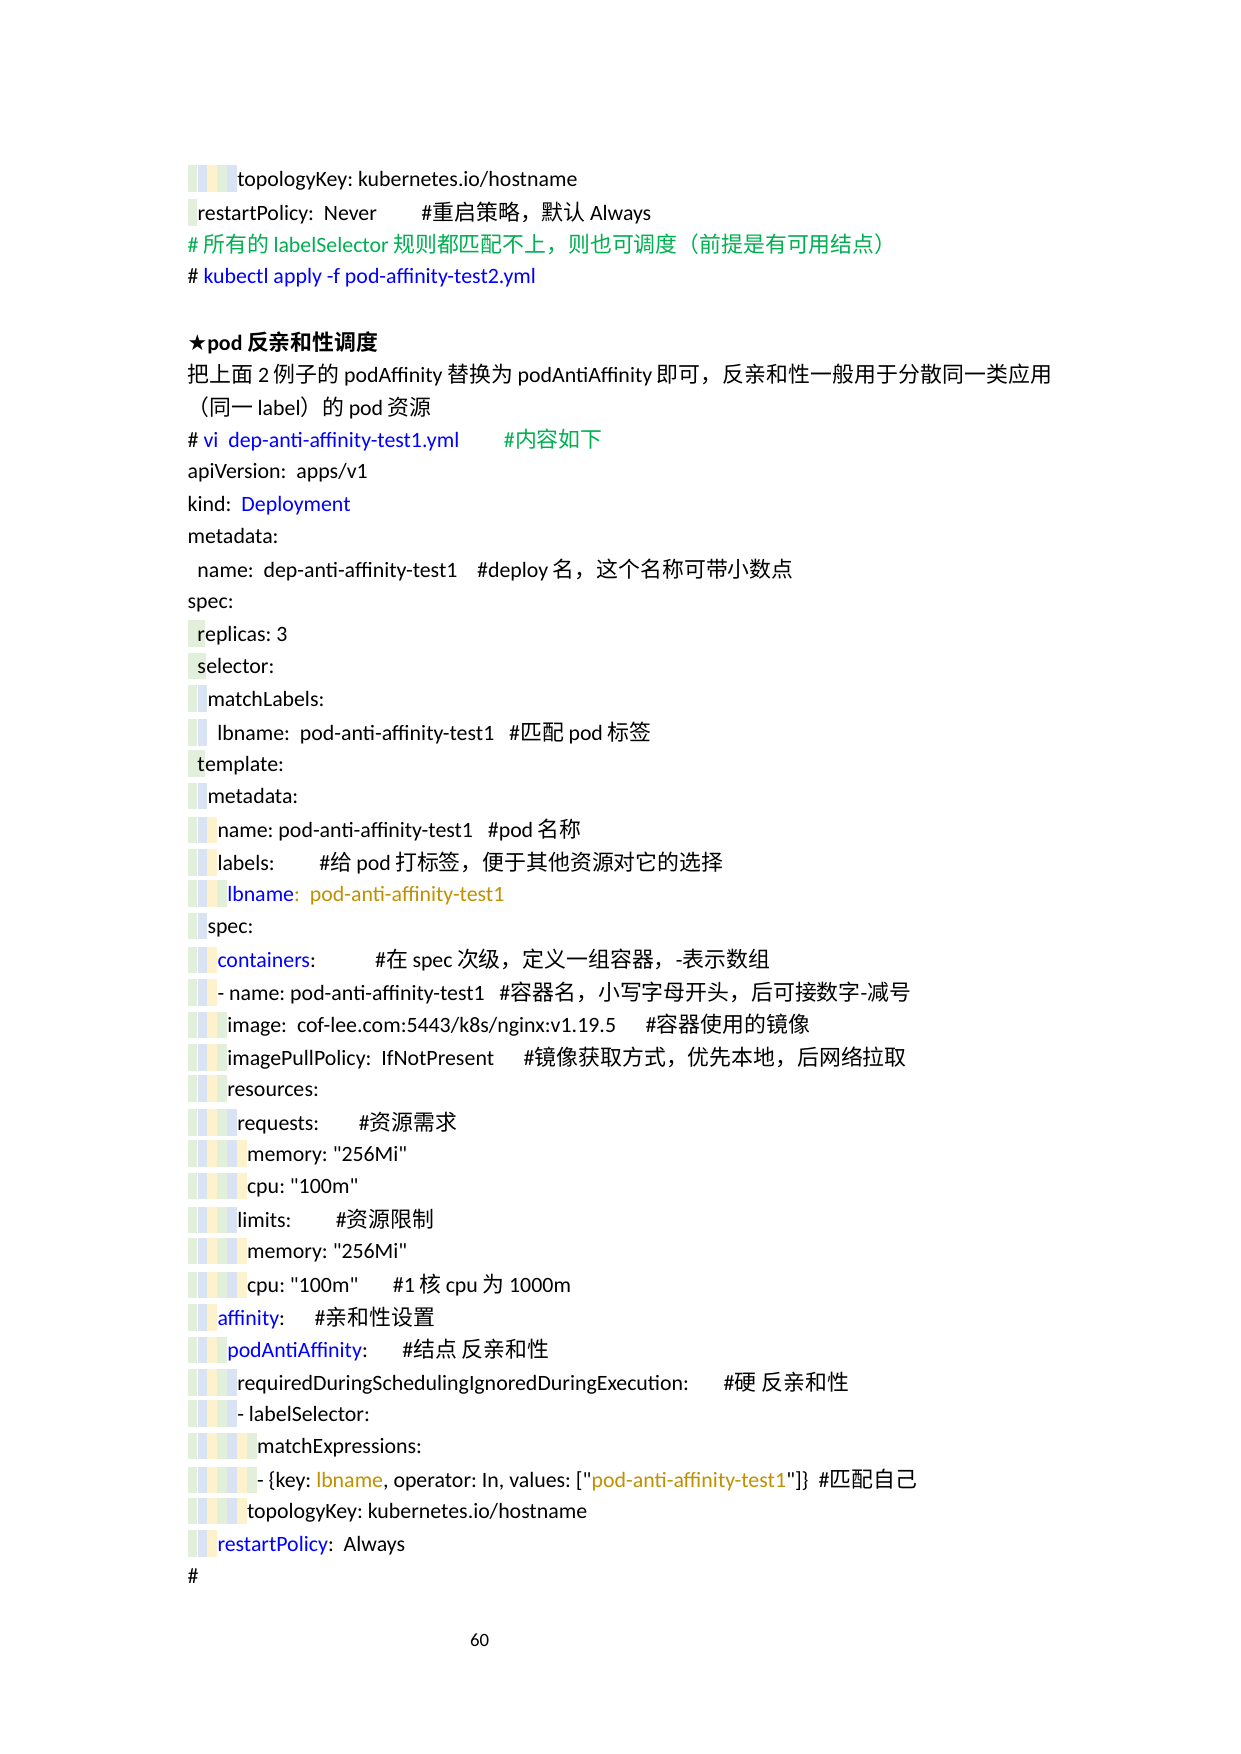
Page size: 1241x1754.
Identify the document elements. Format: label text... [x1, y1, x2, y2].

text metadata: [187, 779, 1053, 812]
text affinity: #亲和性设置 [187, 1299, 1053, 1332]
text 把上面2例子的podAffinity替换为podAntiAffinity即可，反亲和性一般用于分散同一类应用（同一label）的pod资源 [187, 357, 1053, 422]
text - name: pod-anti-affinity-test1 #容器名，小写字母开头，后可接数字-减号 [187, 974, 1053, 1007]
text labels: #给pod打标签，便于其他资源对它的选择 [187, 844, 1053, 877]
text # [187, 1559, 1053, 1592]
text cpu: "100m" #1核cpu为 1000m [187, 1267, 1053, 1299]
text memory: "256Mi" [187, 1137, 1053, 1169]
text # vi dep-anti-affinity-test1.yml #内容如下 [187, 422, 1053, 454]
text restartPolicy: Never #重启策略，默认Always [187, 194, 1053, 227]
text spec: [187, 584, 1053, 617]
text # kubectl apply -f pod-affinity-test2.yml [187, 259, 1053, 292]
text podAntiAffinity: #结点 反亲和性 [187, 1332, 1053, 1364]
text containers: #在spec次级，定义一组容器，-表示数组 [187, 942, 1053, 974]
text limits: #资源限制 [187, 1202, 1053, 1234]
text metadata: [187, 519, 1053, 552]
text - {key: lbname, operator: In, values: ["pod-anti-affinity-test1"]} #匹配自己 [187, 1462, 1053, 1494]
text spec: [187, 909, 1053, 942]
text selector: [187, 649, 1053, 682]
text name: pod-anti-affinity-test1 #pod名称 [187, 812, 1053, 844]
text apiVersion: apps/v1 [187, 454, 1053, 487]
text topologyKey: kubernetes.io/hostname [187, 162, 1053, 194]
text imagePullPolicy: IfNotPresent #镜像获取方式，优先本地，后网络拉取 [187, 1039, 1053, 1072]
text matchLabels: [187, 682, 1053, 714]
text - labelSelector: [187, 1397, 1053, 1429]
text replicas: 3 [187, 617, 1053, 649]
text topologyKey: kubernetes.io/hostname [187, 1494, 1053, 1527]
text restartPolicy: Always [187, 1527, 1053, 1559]
text matchExpressions: [187, 1429, 1053, 1462]
text kind: Deployment [187, 487, 1053, 519]
text cpu: "100m" [187, 1169, 1053, 1202]
text requests: #资源需求 [187, 1104, 1053, 1137]
text lbname: pod-anti-affinity-test1 #匹配pod标签 [187, 714, 1053, 747]
text name: dep-anti-affinity-test1 #deploy名，这个名称可带小数点 [187, 552, 1053, 584]
text resources: [187, 1072, 1053, 1104]
text image: cof-lee.com:5443/k8s/nginx:v1.19.5 #容器使用的镜像 [187, 1007, 1053, 1039]
text memory: "256Mi" [187, 1234, 1053, 1267]
text template: [187, 747, 1053, 779]
text requiredDuringSchedulingIgnoredDuringExecution: #硬 反亲和性 [187, 1364, 1053, 1397]
text # 所有的labelSelector规则都匹配不上，则也可调度（前提是有可用结点） [187, 227, 1053, 259]
text ★pod反亲和性调度 [187, 324, 1053, 357]
text lbname: pod-anti-affinity-test1 [187, 877, 1053, 909]
